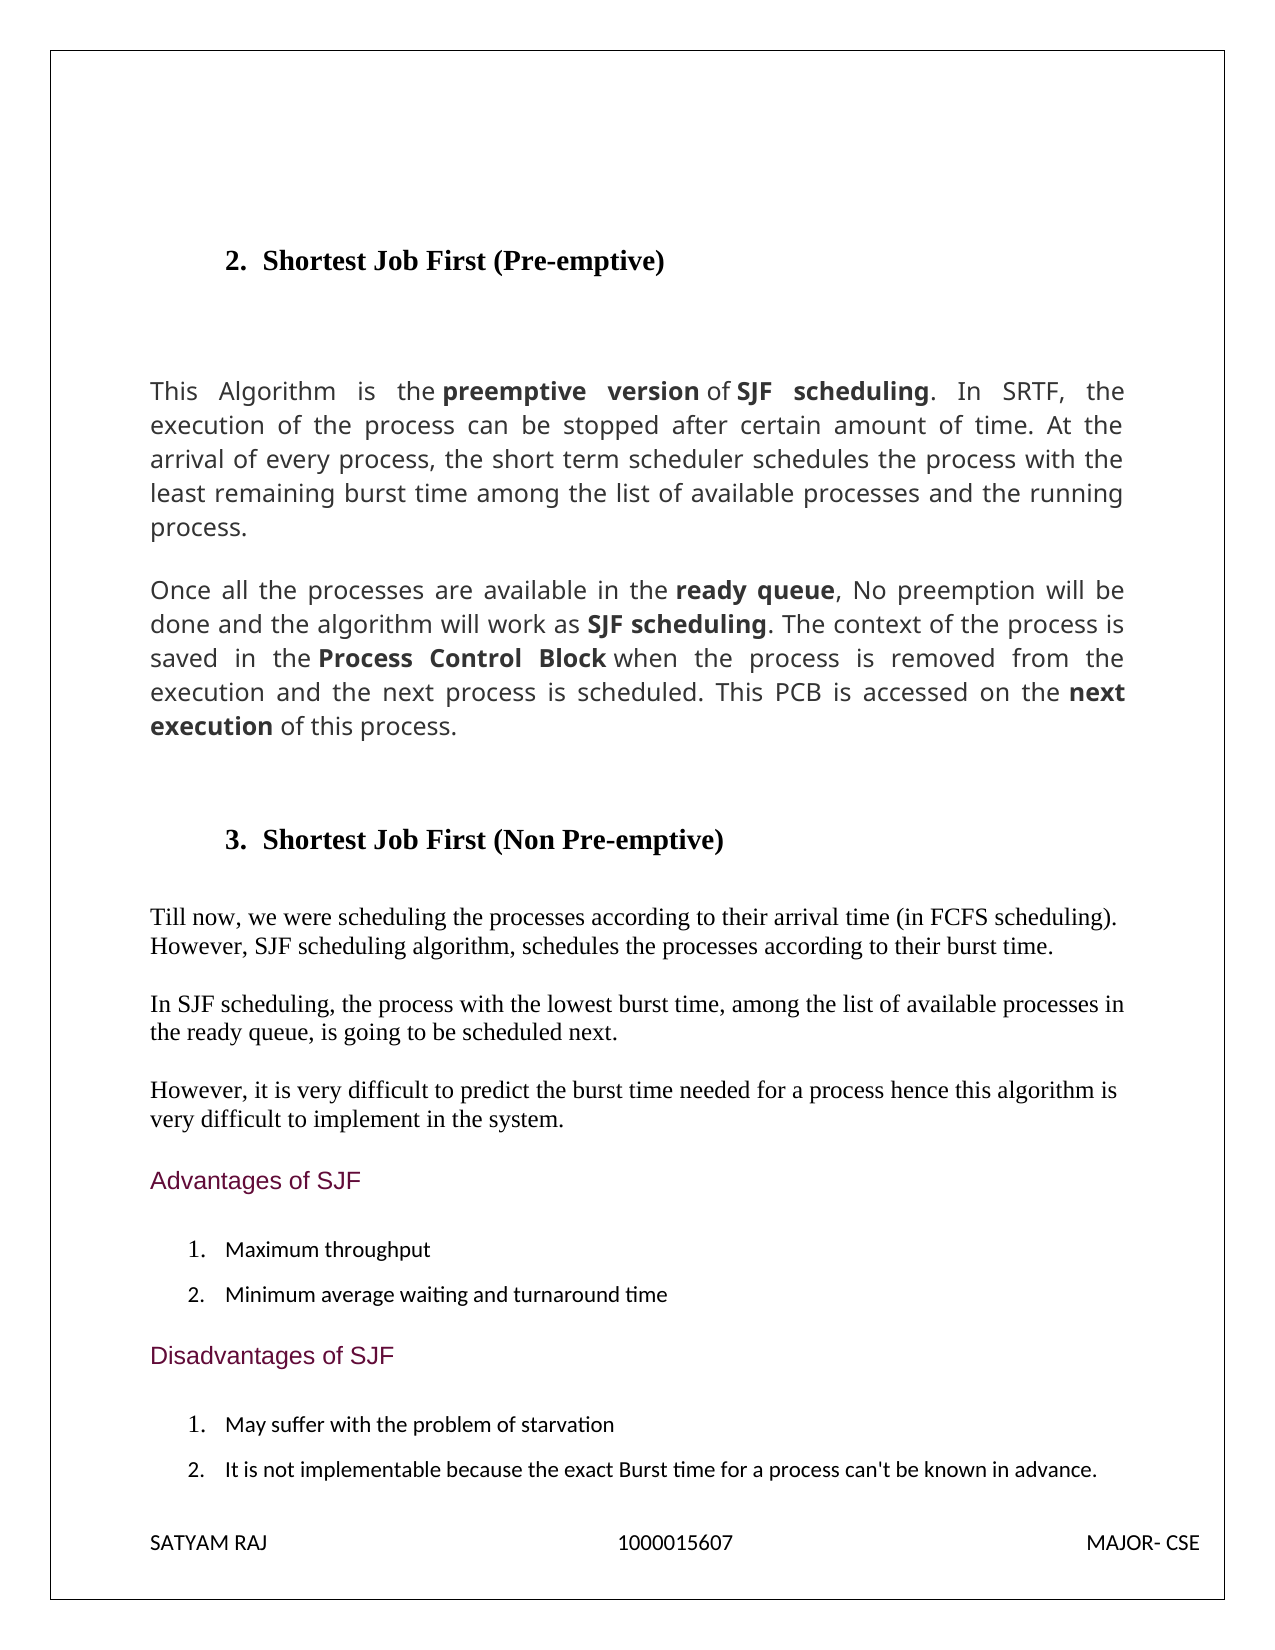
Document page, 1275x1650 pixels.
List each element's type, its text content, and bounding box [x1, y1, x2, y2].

text Once all the processes are available in the ready queue, No preemption will be done and the algorithm will work as SJF scheduling. The context of the process is saved in the Process Control Block when the process is removed from the execution and the next process is scheduled. This PCB is accessed on the next execution of this process. [150, 573, 1125, 743]
list Shortest Job First (Non Pre-emptive) [225, 822, 1125, 856]
text Till now, we were scheduling the processes according to their arrival time (in FCFS scheduling). However, SJF scheduling algorithm, schedules the processes according to their burst time. [150, 902, 1125, 959]
subtitle Advantages of SJF [150, 1162, 1125, 1194]
list Shortest Job First (Pre-emptive) [225, 243, 1125, 277]
list Maximum throughput [187, 1224, 1125, 1263]
text This Algorithm is the preemptive version of SJF scheduling. In SRTF, the execution of the process can be stopped after certain amount of time. At the arrival of every process, the short term scheduler schedules the process with the least remaining burst time among the list of available processes and the running process. [150, 373, 1125, 543]
list Minimum average waiting and turnaround time [187, 1269, 1125, 1308]
list It is not implementable because the exact Burst time for a process can't be known in advance. [187, 1444, 1125, 1483]
text However, it is very difficult to predict the burst time needed for a process hence this algorithm is very difficult to implement in the system. [150, 1075, 1125, 1133]
subtitle Disadvantages of SJF [150, 1337, 1125, 1370]
text In SJF scheduling, the process with the lowest burst time, among the list of available processes in the ready queue, is going to be scheduled next. [150, 989, 1125, 1046]
list May suffer with the problem of starvation [187, 1399, 1125, 1438]
